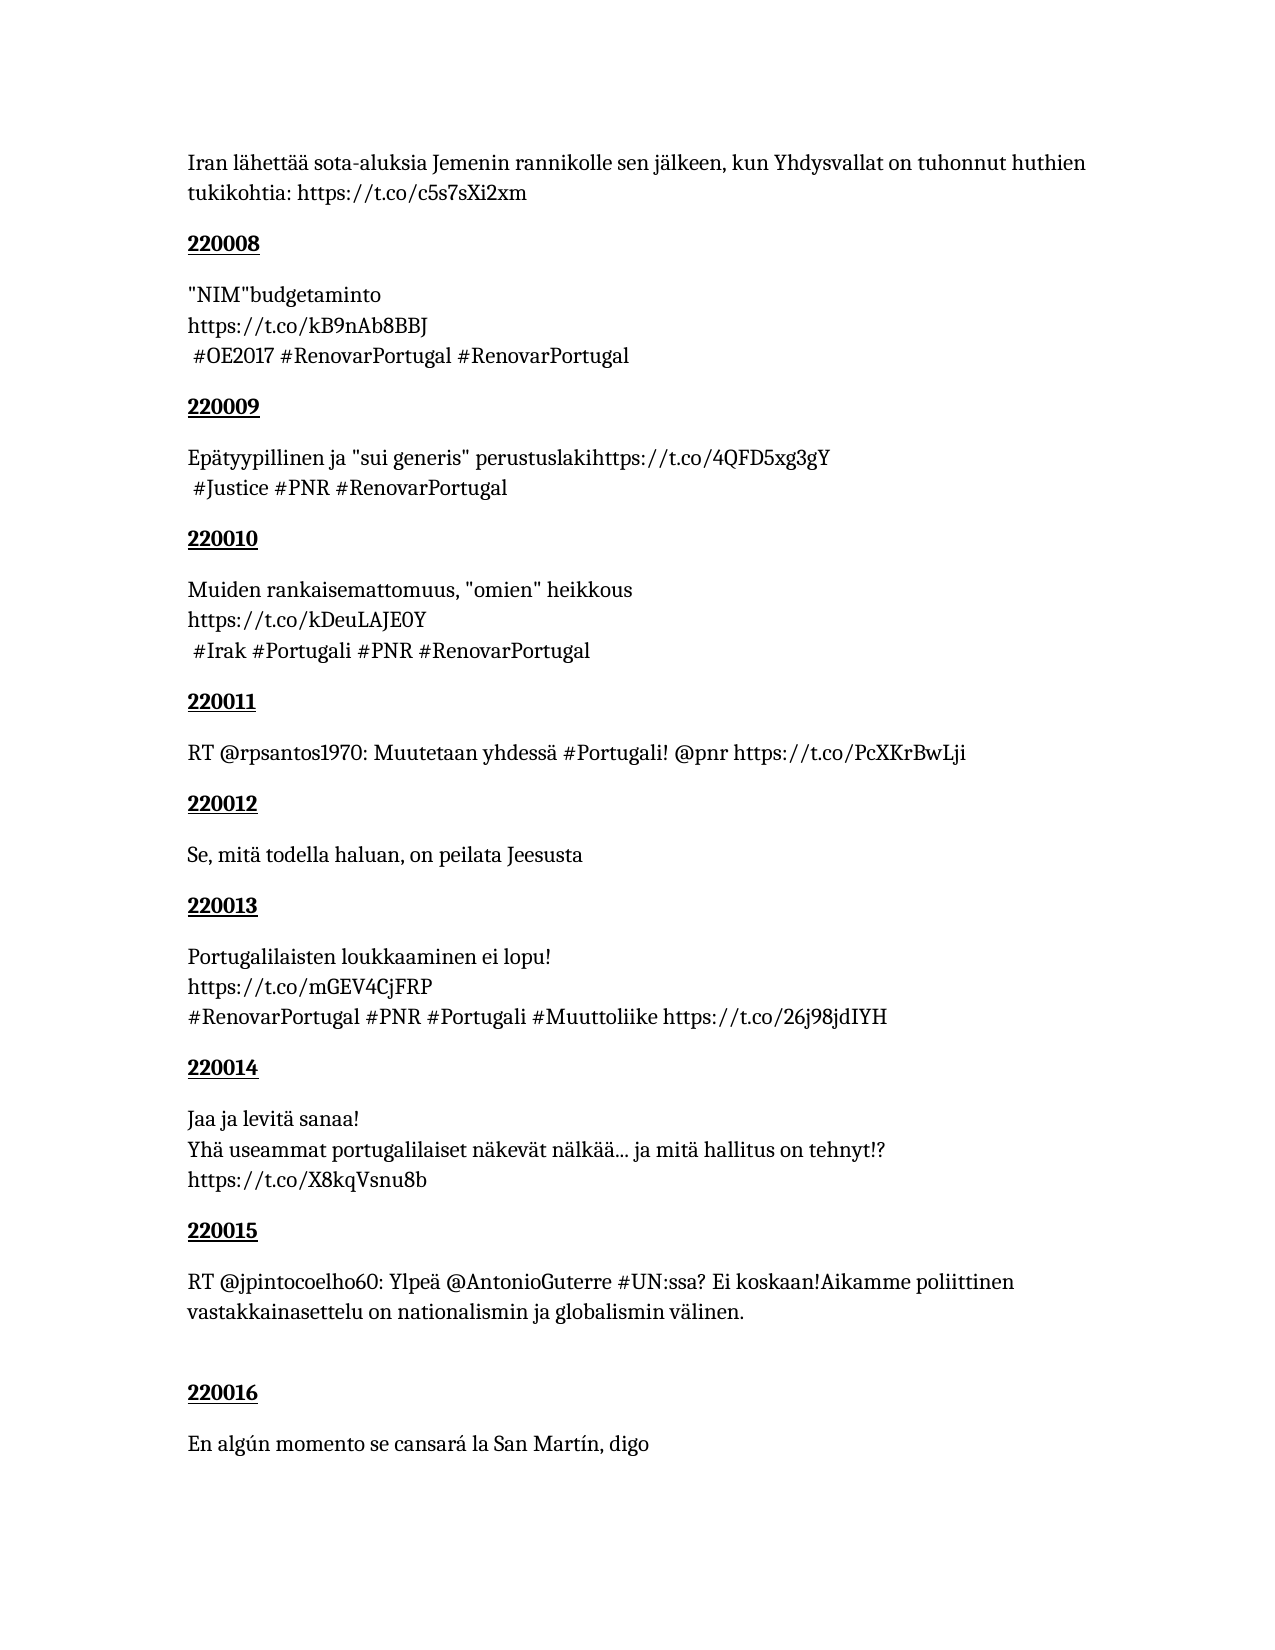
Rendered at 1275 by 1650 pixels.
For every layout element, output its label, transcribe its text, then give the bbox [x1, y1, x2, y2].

text 220010 [187, 526, 1087, 552]
text En algún momento se cansará la San Martín, digo [187, 1431, 1087, 1458]
text Jaa ja levitä sanaa! Yhä useammat portugalilaiset näkevät nälkää... ja mitä hallitus on tehnyt!? https://t.co/X8kqVsnu8b [187, 1106, 1087, 1193]
text 220015 [187, 1218, 1087, 1244]
text Se, mitä todella haluan, on peilata Jeesusta [187, 842, 1087, 868]
text "NIM"budgetaminto https://t.co/kB9nAb8BBJ #OE2017 #RenovarPortugal #RenovarPortugal [187, 282, 1087, 369]
text RT @jpintocoelho60: Ylpeä @AntonioGuterre #UN:ssa? Ei koskaan!Aikamme poliittinen vastakkainasettelu on nationalismin ja globalismin välinen. [187, 1269, 1087, 1356]
text 220008 [187, 231, 1087, 258]
text RT @rpsantos1970: Muutetaan yhdessä #Portugali! @pnr https://t.co/PcXKrBwLji [187, 739, 1087, 766]
text 220014 [187, 1055, 1087, 1082]
text Muiden rankaisemattomuus, "omien" heikkous https://t.co/kDeuLAJE0Y #Irak #Portugali #PNR #RenovarPortugal [187, 577, 1087, 664]
text Epätyypillinen ja "sui generis" perustuslakihttps://t.co/4QFD5xg3gY #Justice #PNR #RenovarPortugal [187, 445, 1087, 501]
text 220011 [187, 688, 1087, 715]
text 220013 [187, 893, 1087, 919]
text 220012 [187, 791, 1087, 817]
text 220016 [187, 1380, 1087, 1407]
text Iran lähettää sota-aluksia Jemenin rannikolle sen jälkeen, kun Yhdysvallat on tuhonnut huthien tukikohtia: https://t.co/c5s7sXi2xm [187, 150, 1087, 207]
text Portugalilaisten loukkaaminen ei lopu! https://t.co/mGEV4CjFRP #RenovarPortugal #PNR #Portugali #Muuttoliike https://t.co/26j98jdIYH [187, 944, 1087, 1031]
text 220009 [187, 394, 1087, 420]
